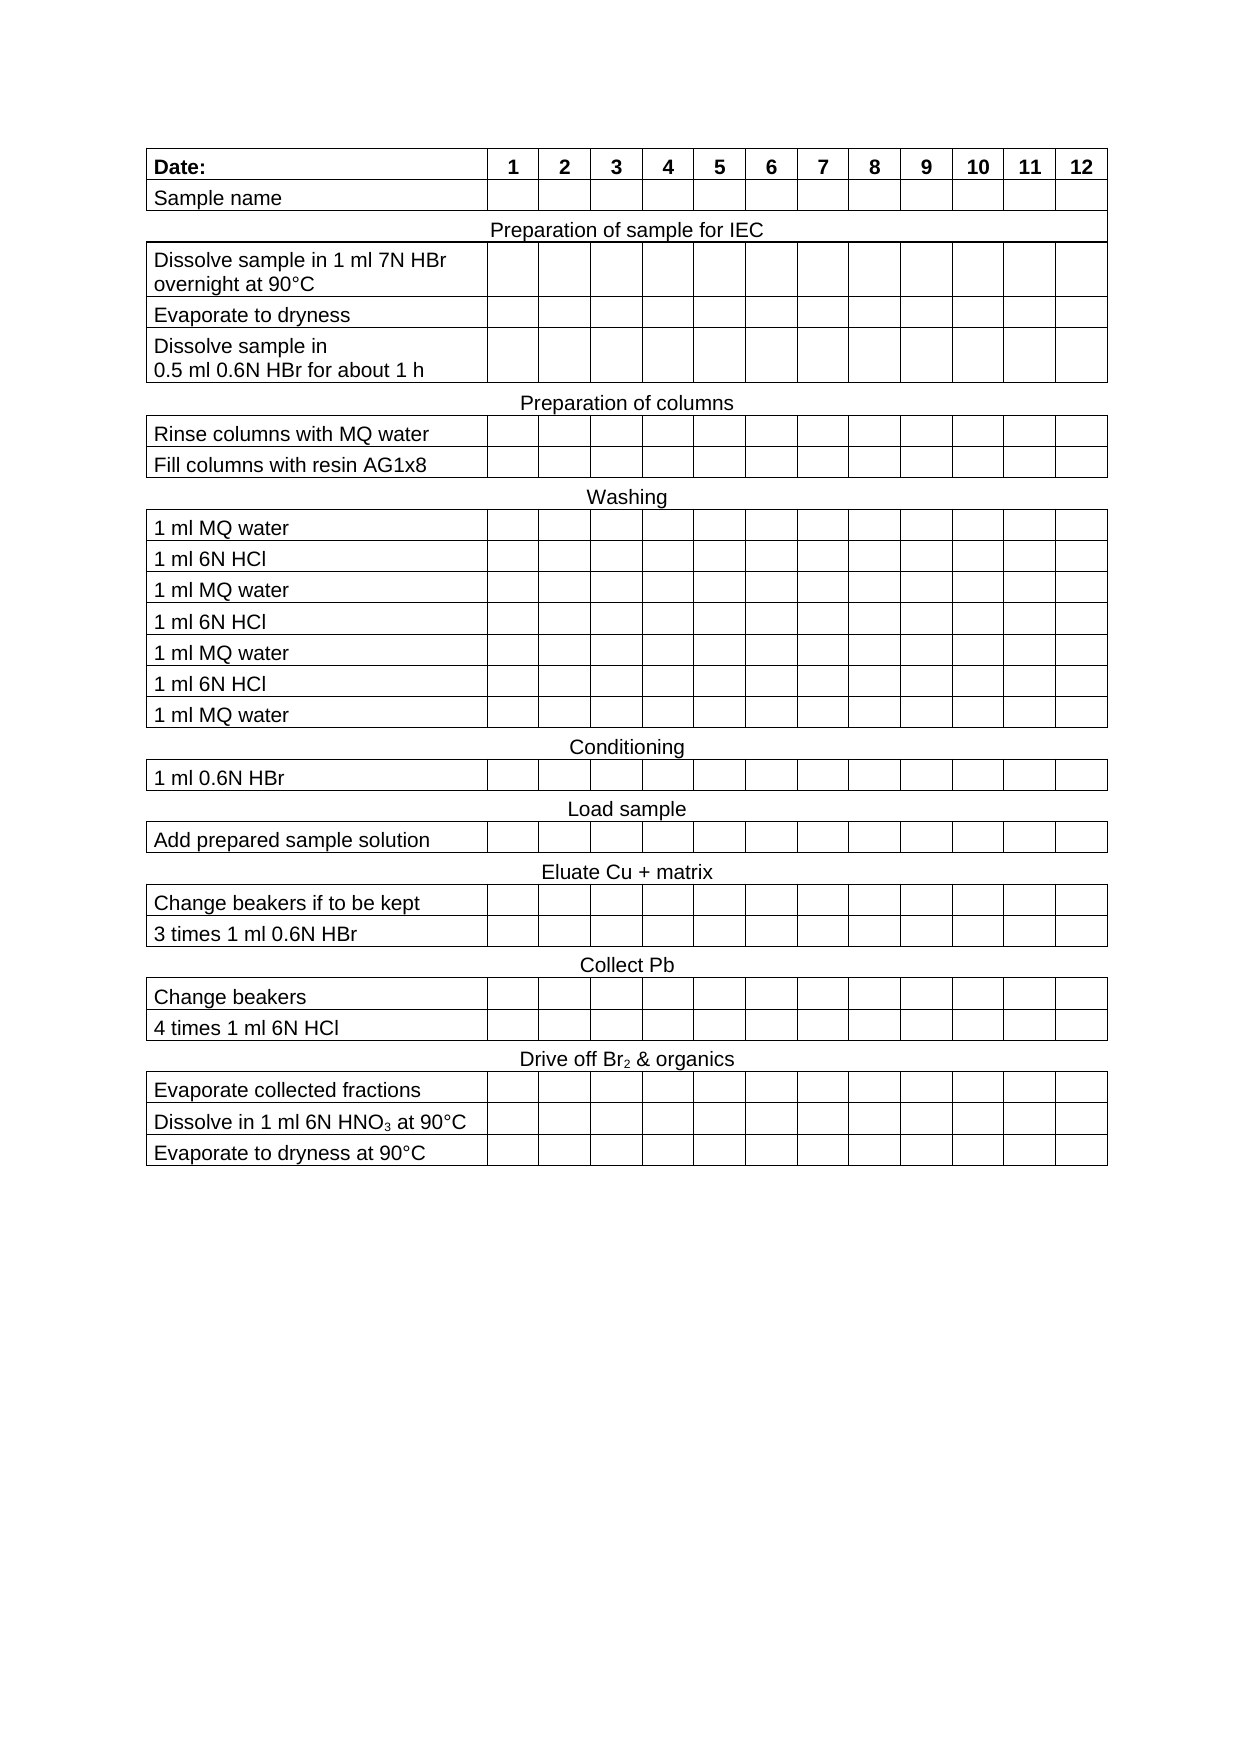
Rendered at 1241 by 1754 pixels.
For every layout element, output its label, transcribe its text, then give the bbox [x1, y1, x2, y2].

table_cell [539, 1103, 590, 1133]
table_cell Washing [146, 478, 1107, 508]
table_cell [488, 416, 538, 446]
table_cell [798, 697, 848, 727]
table_cell [746, 416, 797, 446]
table_cell [1004, 447, 1055, 477]
table_cell [746, 541, 797, 571]
table_cell [798, 1072, 848, 1102]
table_cell [1004, 572, 1055, 602]
table_cell [1004, 885, 1055, 915]
table_cell [591, 510, 642, 540]
table_cell [539, 243, 590, 296]
table_cell [1004, 916, 1055, 946]
table_cell [539, 822, 590, 852]
table_cell Dissolve sample in 0.5 ml 0.6N HBr for about 1 h [147, 328, 487, 382]
table_cell [488, 297, 538, 327]
table_cell [746, 760, 797, 790]
table_cell [694, 243, 745, 296]
table_cell 1 ml 6N HCl [147, 541, 487, 571]
table_cell [1004, 180, 1055, 210]
table_cell [849, 822, 900, 852]
table_cell [488, 1135, 538, 1165]
table_cell [539, 297, 590, 327]
table_cell [643, 978, 693, 1008]
table_cell [1004, 1103, 1055, 1133]
table_cell [901, 1103, 952, 1133]
table_cell [591, 243, 642, 296]
table_cell [1004, 328, 1055, 382]
table_cell [539, 1072, 590, 1102]
table_header 4 [643, 149, 693, 179]
table_cell [1004, 297, 1055, 327]
table_cell [849, 978, 900, 1008]
table_cell [1056, 603, 1107, 633]
table_cell [798, 760, 848, 790]
table_cell [1056, 416, 1107, 446]
table_cell [694, 447, 745, 477]
table_cell Drive off Br2 & organics [146, 1041, 1107, 1071]
table_cell [798, 666, 848, 696]
table_cell [643, 180, 693, 210]
table_cell [643, 603, 693, 633]
table_cell [1056, 822, 1107, 852]
table_cell [798, 572, 848, 602]
table_cell [643, 822, 693, 852]
table_cell [1056, 1010, 1107, 1040]
table_cell [488, 328, 538, 382]
table_cell [591, 697, 642, 727]
table_cell [746, 1103, 797, 1133]
table_cell [488, 697, 538, 727]
table_cell [953, 666, 1003, 696]
table_cell Load sample [146, 791, 1107, 821]
table_cell 1 ml MQ water [147, 635, 487, 665]
table_cell [849, 635, 900, 665]
table_cell [746, 916, 797, 946]
table_cell [488, 822, 538, 852]
table_cell [643, 885, 693, 915]
table_cell [643, 447, 693, 477]
table_cell [953, 297, 1003, 327]
table_cell [901, 510, 952, 540]
table_cell [1004, 1135, 1055, 1165]
table_cell [539, 978, 590, 1008]
table_cell [901, 822, 952, 852]
table_cell [591, 635, 642, 665]
table_cell [591, 328, 642, 382]
table_cell [1056, 328, 1107, 382]
table_cell [591, 416, 642, 446]
table_cell [849, 328, 900, 382]
table_cell [953, 822, 1003, 852]
table_cell Evaporate collected fractions [147, 1072, 487, 1102]
table_cell [901, 697, 952, 727]
table_cell [1056, 510, 1107, 540]
table_cell [591, 180, 642, 210]
table_cell [746, 635, 797, 665]
table_cell [1056, 978, 1107, 1008]
table_cell [539, 885, 590, 915]
table_header 2 [539, 149, 590, 179]
table_header 10 [953, 149, 1003, 179]
table_cell [643, 328, 693, 382]
table_cell [849, 297, 900, 327]
table_header 7 [798, 149, 848, 179]
table_cell [798, 541, 848, 571]
table_cell [953, 243, 1003, 296]
table_cell 1 ml 6N HCl [147, 666, 487, 696]
table_cell [953, 1103, 1003, 1133]
table_cell [953, 328, 1003, 382]
table_cell [901, 541, 952, 571]
table_cell [488, 447, 538, 477]
table_cell 1 ml MQ water [147, 572, 487, 602]
table_cell [1004, 1010, 1055, 1040]
table_cell [798, 885, 848, 915]
table_cell Rinse columns with MQ water [147, 416, 487, 446]
table_cell [488, 885, 538, 915]
table_cell [694, 541, 745, 571]
table_cell [488, 180, 538, 210]
table_cell [901, 416, 952, 446]
table_cell [694, 635, 745, 665]
table_cell [953, 1010, 1003, 1040]
table_cell [591, 1010, 642, 1040]
table_cell [953, 180, 1003, 210]
table_cell [643, 297, 693, 327]
table_header 11 [1004, 149, 1055, 179]
table_header 8 [849, 149, 900, 179]
table_cell [591, 760, 642, 790]
table_cell [849, 1072, 900, 1102]
table_cell [591, 916, 642, 946]
table_cell [591, 885, 642, 915]
table_cell [901, 978, 952, 1008]
table_cell [953, 510, 1003, 540]
table_cell [643, 1072, 693, 1102]
table_cell [901, 635, 952, 665]
table_cell [539, 328, 590, 382]
table_cell [694, 328, 745, 382]
table_cell [1056, 760, 1107, 790]
table_cell [798, 635, 848, 665]
table_cell [901, 180, 952, 210]
table_cell [798, 297, 848, 327]
table_cell [539, 1010, 590, 1040]
table_cell [849, 885, 900, 915]
table_cell [1056, 541, 1107, 571]
table_cell [539, 447, 590, 477]
table_cell [539, 916, 590, 946]
table_cell [798, 1010, 848, 1040]
table_cell [746, 243, 797, 296]
table_header 9 [901, 149, 952, 179]
table_cell [694, 1103, 745, 1133]
table_cell [591, 541, 642, 571]
table_cell [746, 885, 797, 915]
table_cell Conditioning [146, 728, 1107, 758]
table_cell [849, 541, 900, 571]
table_cell Fill columns with resin AG1x8 [147, 447, 487, 477]
table_cell [849, 180, 900, 210]
table_cell 1 ml 6N HCl [147, 603, 487, 633]
table_cell [1004, 243, 1055, 296]
table_cell [953, 572, 1003, 602]
table_cell [591, 297, 642, 327]
table_cell [746, 1135, 797, 1165]
table_cell [539, 416, 590, 446]
table_cell [798, 916, 848, 946]
table_cell [849, 1010, 900, 1040]
table_cell [1056, 697, 1107, 727]
table_cell [901, 447, 952, 477]
table_cell [849, 603, 900, 633]
table_cell [849, 447, 900, 477]
table_cell [488, 1103, 538, 1133]
table_header 5 [694, 149, 745, 179]
table_cell [539, 666, 590, 696]
table_cell [746, 447, 797, 477]
table_cell [539, 510, 590, 540]
table_cell 3 times 1 ml 0.6N HBr [147, 916, 487, 946]
table_cell [539, 180, 590, 210]
table_cell [488, 541, 538, 571]
table_cell [746, 572, 797, 602]
table_cell [694, 416, 745, 446]
table_cell [694, 1135, 745, 1165]
table_cell Evaporate to dryness at 90°C [147, 1135, 487, 1165]
table_cell [746, 510, 797, 540]
table_cell [1056, 572, 1107, 602]
table_cell [849, 1135, 900, 1165]
table_cell [746, 180, 797, 210]
table_cell [488, 1010, 538, 1040]
table_header Date: [147, 149, 487, 179]
table_cell [539, 697, 590, 727]
table_cell [953, 885, 1003, 915]
table_cell [901, 1135, 952, 1165]
table_cell [901, 666, 952, 696]
table_cell [953, 603, 1003, 633]
table_cell [849, 416, 900, 446]
table_cell [798, 510, 848, 540]
table_cell [1056, 297, 1107, 327]
table_cell [643, 1103, 693, 1133]
table_cell [798, 243, 848, 296]
table_cell [746, 1072, 797, 1102]
table_cell Dissolve sample in 1 ml 7N HBr overnight at 90°C [147, 243, 487, 296]
table_cell [953, 635, 1003, 665]
table_cell [694, 572, 745, 602]
table_cell [694, 666, 745, 696]
table_cell [539, 572, 590, 602]
table_cell [591, 572, 642, 602]
table_cell [1004, 635, 1055, 665]
table_cell [694, 916, 745, 946]
table_cell [591, 1103, 642, 1133]
table_cell [901, 328, 952, 382]
table_cell [643, 510, 693, 540]
table_cell 1 ml MQ water [147, 510, 487, 540]
table_cell Change beakers [147, 978, 487, 1008]
table_cell [591, 822, 642, 852]
table_cell Dissolve in 1 ml 6N HNO3 at 90°C [147, 1103, 487, 1133]
table_cell [746, 666, 797, 696]
table_cell [1004, 822, 1055, 852]
table_cell [539, 760, 590, 790]
table_cell [901, 916, 952, 946]
table_cell [901, 1010, 952, 1040]
table_cell [1056, 1103, 1107, 1133]
table_cell [953, 447, 1003, 477]
table_cell [591, 1072, 642, 1102]
table_cell [798, 603, 848, 633]
table_cell 4 times 1 ml 6N HCl [147, 1010, 487, 1040]
table_cell [643, 916, 693, 946]
table_cell [849, 666, 900, 696]
table_cell [643, 666, 693, 696]
table_cell [488, 1072, 538, 1102]
table_cell [539, 603, 590, 633]
table_cell Change beakers if to be kept [147, 885, 487, 915]
table_cell [643, 1135, 693, 1165]
table_cell [849, 510, 900, 540]
table_cell [539, 1135, 590, 1165]
table_cell [694, 603, 745, 633]
table_cell [746, 328, 797, 382]
table_cell [488, 243, 538, 296]
table_cell [849, 916, 900, 946]
table_cell [849, 243, 900, 296]
table_cell [901, 297, 952, 327]
table_cell [1056, 243, 1107, 296]
table_cell [746, 297, 797, 327]
table_header 1 [488, 149, 538, 179]
table_cell [849, 1103, 900, 1133]
table_cell [746, 603, 797, 633]
table_cell 1 ml MQ water [147, 697, 487, 727]
table_cell Evaporate to dryness [147, 297, 487, 327]
table_cell [953, 697, 1003, 727]
table_header 12 [1056, 149, 1107, 179]
table_cell [694, 760, 745, 790]
table_cell [488, 760, 538, 790]
table_cell [798, 1135, 848, 1165]
table_cell [849, 697, 900, 727]
table_cell [953, 1072, 1003, 1102]
table_cell [694, 1072, 745, 1102]
table_cell [539, 541, 590, 571]
table_cell [901, 572, 952, 602]
table_cell [1004, 697, 1055, 727]
table_cell [643, 1010, 693, 1040]
table_cell [591, 978, 642, 1008]
table_cell [1056, 635, 1107, 665]
table_header 6 [746, 149, 797, 179]
table_cell [746, 978, 797, 1008]
table_cell [849, 760, 900, 790]
table_cell [694, 1010, 745, 1040]
table_cell [901, 243, 952, 296]
table_cell [746, 822, 797, 852]
table_cell Sample name [147, 180, 487, 210]
table_cell [488, 572, 538, 602]
table_cell [694, 822, 745, 852]
table_cell [1004, 416, 1055, 446]
table_cell [953, 978, 1003, 1008]
table_cell [1056, 180, 1107, 210]
table_cell [488, 510, 538, 540]
table_cell [1056, 1135, 1107, 1165]
table_cell [694, 885, 745, 915]
table_cell [1056, 1072, 1107, 1102]
table_cell [1056, 447, 1107, 477]
table_cell [1004, 510, 1055, 540]
table_cell [953, 541, 1003, 571]
table_cell Add prepared sample solution [147, 822, 487, 852]
table_cell [488, 603, 538, 633]
table_cell [591, 1135, 642, 1165]
table_cell Preparation of sample for IEC [146, 211, 1107, 241]
table_cell [643, 541, 693, 571]
table_cell [643, 635, 693, 665]
table_cell [901, 603, 952, 633]
table_cell [1056, 916, 1107, 946]
table_cell [746, 697, 797, 727]
table_cell [953, 760, 1003, 790]
table_cell [1056, 885, 1107, 915]
table_cell [1004, 541, 1055, 571]
table_cell [694, 697, 745, 727]
table_cell [953, 916, 1003, 946]
table_cell [488, 635, 538, 665]
table_cell [1004, 666, 1055, 696]
table_cell [1004, 1072, 1055, 1102]
table_cell [746, 1010, 797, 1040]
table_cell [798, 822, 848, 852]
table_header 3 [591, 149, 642, 179]
table_cell [643, 416, 693, 446]
table_cell [798, 180, 848, 210]
table_cell [643, 572, 693, 602]
table_cell [798, 1103, 848, 1133]
table_cell [694, 297, 745, 327]
table_cell [798, 416, 848, 446]
table_cell Collect Pb [146, 947, 1107, 977]
table_cell [694, 180, 745, 210]
table_cell [643, 697, 693, 727]
table_cell [798, 447, 848, 477]
table_cell [901, 885, 952, 915]
table_cell [953, 1135, 1003, 1165]
table_cell Eluate Cu + matrix [146, 853, 1107, 883]
table_cell [591, 603, 642, 633]
table_cell [643, 760, 693, 790]
table_cell [798, 328, 848, 382]
table_cell [849, 572, 900, 602]
table_cell [798, 978, 848, 1008]
table_cell [591, 666, 642, 696]
table_cell [488, 666, 538, 696]
table_cell [694, 510, 745, 540]
table_cell [591, 447, 642, 477]
table_cell [901, 1072, 952, 1102]
table_cell [1004, 760, 1055, 790]
table_cell [539, 635, 590, 665]
table_cell [1056, 666, 1107, 696]
table_cell [1004, 603, 1055, 633]
table_cell 1 ml 0.6N HBr [147, 760, 487, 790]
table_cell [488, 978, 538, 1008]
table_cell [488, 916, 538, 946]
table_cell Preparation of columns [146, 383, 1107, 415]
table_cell [953, 416, 1003, 446]
table_cell [901, 760, 952, 790]
table_cell [1004, 978, 1055, 1008]
table_cell [643, 243, 693, 296]
table_cell [694, 978, 745, 1008]
